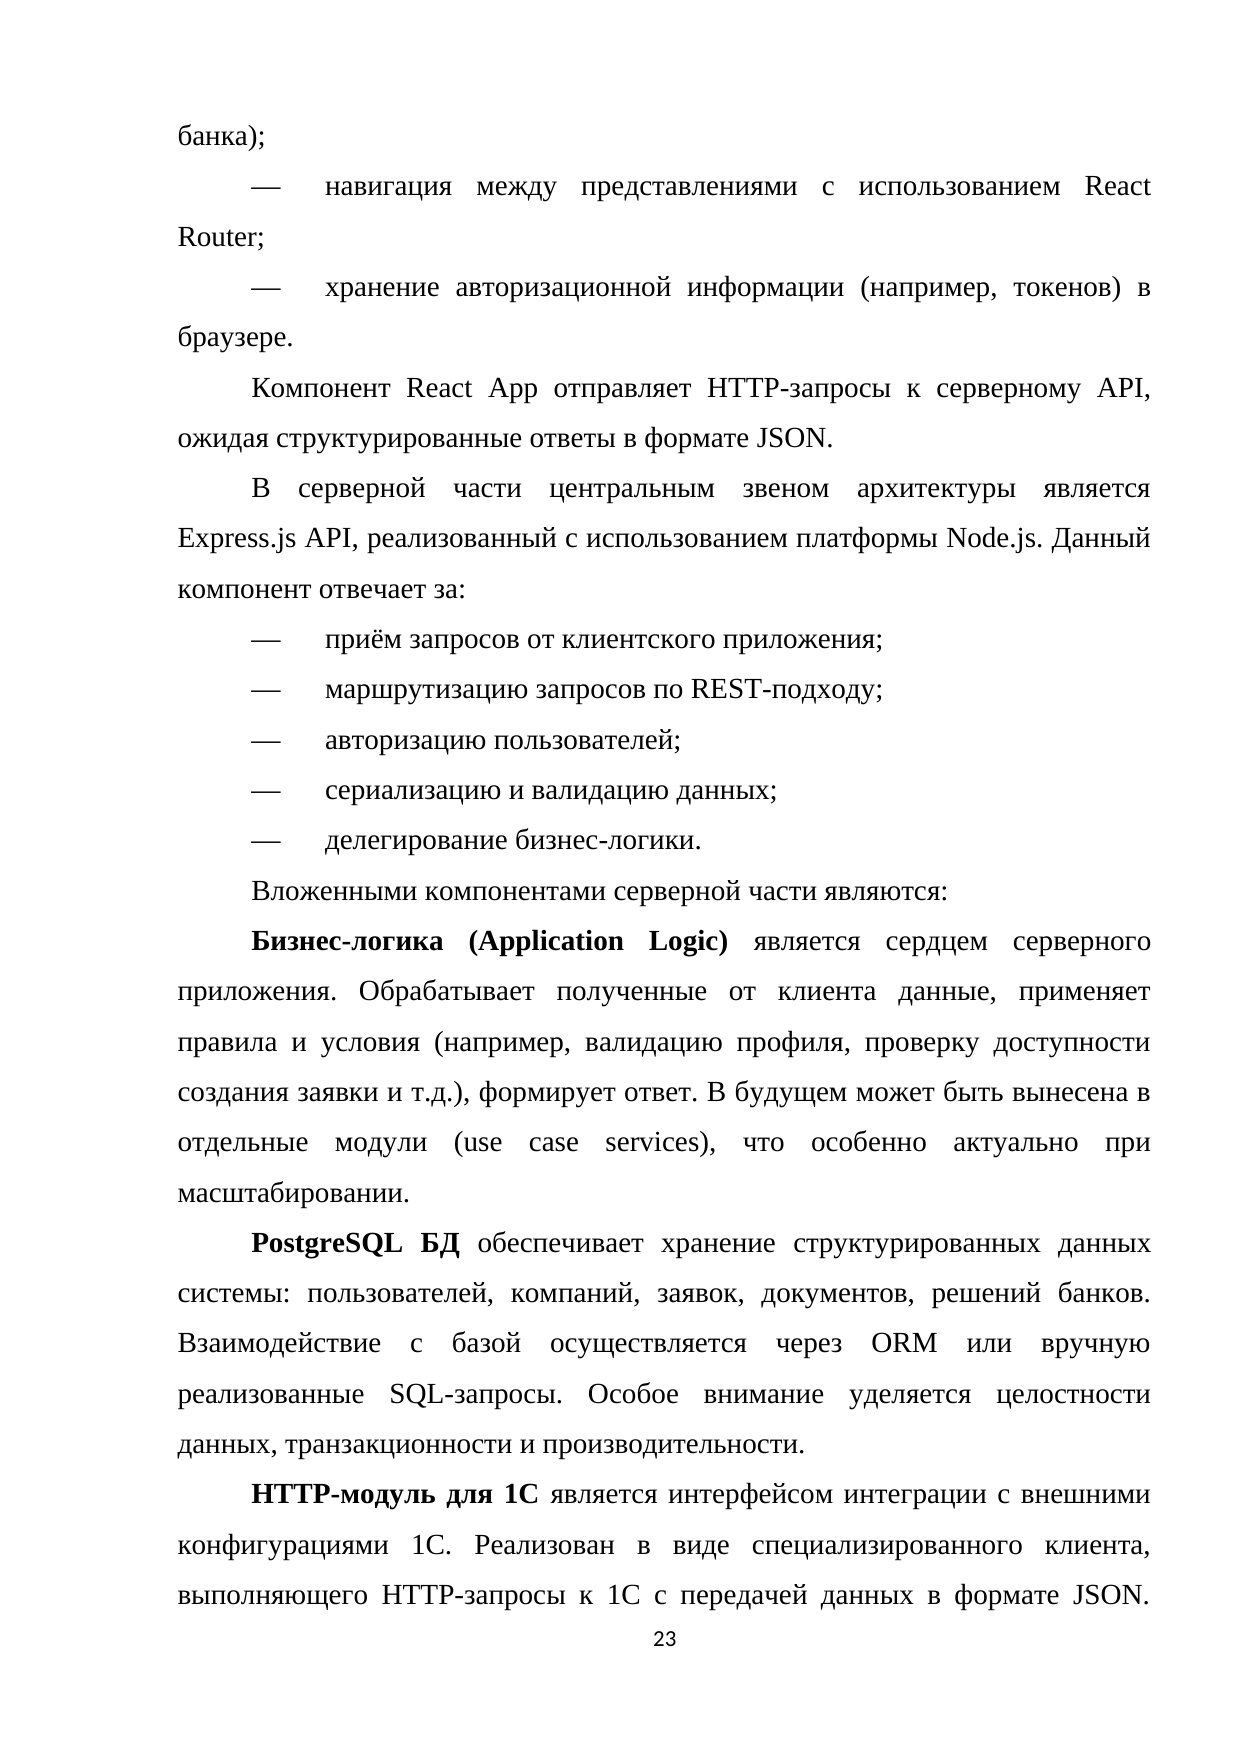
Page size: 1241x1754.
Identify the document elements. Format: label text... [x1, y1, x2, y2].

text PostgreSQL БД обеспечивает хранение структурированных данных системы: пользователей, компаний, заявок, документов, решений банков. Взаимодействие с базой осуществляется через ORM или вручную реализованные SQL-запросы. Особое внимание уделяется целостности данных, транзакционности и производительности. [177, 1225, 1152, 1460]
text маршрутизацию запросов по REST-подходу; [177, 672, 1152, 705]
text авторизацию пользователей; [177, 722, 1152, 755]
text хранение авторизационной информации (например, токенов) в браузере. [177, 269, 1152, 353]
text навигация между представлениями с использованием React Router; [177, 168, 1152, 252]
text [177, 1477, 1152, 1611]
text сериализацию и валидацию данных; [177, 772, 1152, 806]
text Вложенными компонентами серверной части являются: [177, 873, 1152, 906]
text приём запросов от клиентского приложения; [177, 621, 1152, 655]
text Компонент React App отправляет HTTP-запросы к серверному API, ожидая структурированные ответы в формате JSON. [177, 370, 1152, 453]
text Бизнес-логика (Application Logic) является сердцем серверного приложения. Обрабатывает полученные от клиента данные, применяет правила и условия (например, валидацию профиля, проверку доступности создания заявки и т.д.), формирует ответ. В будущем может быть вынесена в отдельные модули (use case services), что особенно актуально при масштабировании. [177, 923, 1152, 1208]
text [177, 118, 1152, 152]
text В серверной части центральным звеном архитектуры является Express.js API, реализованный с использованием платформы Node.js. Данный компонент отвечает за: [177, 470, 1152, 604]
text делегирование бизнес-логики. [177, 822, 1152, 856]
